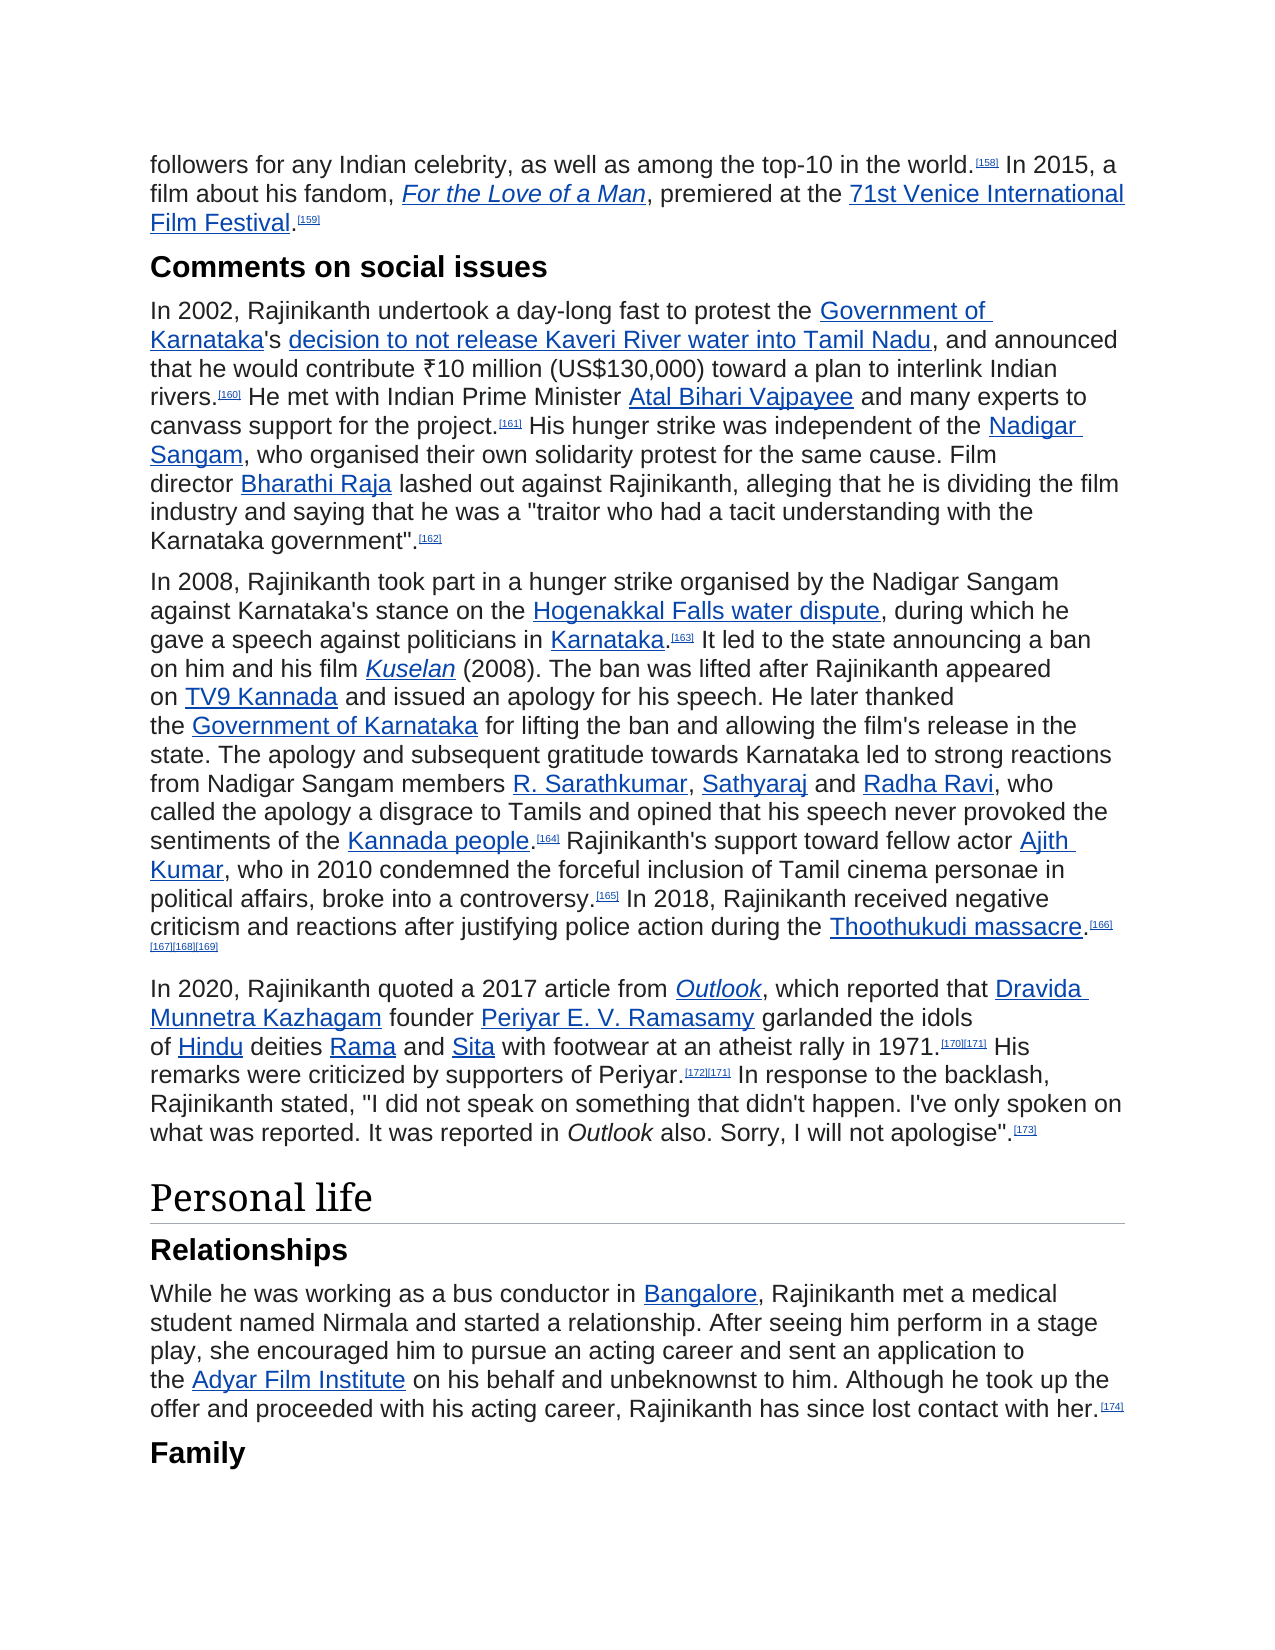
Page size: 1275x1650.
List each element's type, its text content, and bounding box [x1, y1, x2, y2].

text Relationships [150, 1232, 1125, 1266]
text In 2002, Rajinikanth undertook a day-long fast to protest the Government of Karnataka's decision to not release Kaveri River water into Tamil Nadu, and announced that he would contribute ₹10 million (US$130,000) toward a plan to interlink Indian rivers.[160] He met with Indian Prime Minister Atal Bihari Vajpayee and many experts to canvass support for the project.[161] His hunger strike was independent of the Nadigar Sangam, who organised their own solidarity protest for the same cause. Film director Bharathi Raja lashed out against Rajinikanth, alleging that he is dividing the film industry and saying that he was a "traitor who had a tacit understanding with the Karnataka government".[162] [150, 296, 1125, 555]
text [150, 150, 1125, 236]
text Family [150, 1435, 1125, 1470]
text Personal life [150, 1171, 1125, 1223]
text Comments on social issues [150, 249, 1125, 283]
text In 2020, Rajinikanth quoted a 2017 article from Outlook, which reported that Dravida Munnetra Kazhagam founder Periyar E. V. Ramasamy garlanded the idols of Hindu deities Rama and Sita with footwear at an atheist rally in 1971.[170][171] His remarks were criticized by supporters of Periyar.[172][171] In response to the backlash, Rajinikanth stated, "I did not speak on something that didn't happen. I've only spoken on what was reported. It was reported in Outlook also. Sorry, I will not apologise".[173] [150, 974, 1125, 1146]
text While he was working as a bus conductor in Bangalore, Rajinikanth met a medical student named Nirmala and started a relationship. After seeing him perform in a stage play, she encouraged him to pursue an acting career and sent an application to the Adyar Film Institute on his behalf and unbeknownst to him. Although he took up the offer and proceeded with his acting career, Rajinikanth has since lost contact with her.[174] [150, 1279, 1125, 1423]
text In 2008, Rajinikanth took part in a hunger strike organised by the Nadigar Sangam against Karnataka's stance on the Hogenakkal Falls water dispute, during which he gave a speech against politicians in Karnataka.[163] It led to the state announcing a ban on him and his film Kuselan (2008). The ban was lifted after Rajinikanth appeared on TV9 Kannada and issued an apology for his speech. He later thanked the Government of Karnataka for lifting the ban and allowing the film's release in the state. The apology and subsequent gratitude towards Karnataka led to strong reactions from Nadigar Sangam members R. Sarathkumar, Sathyaraj and Radha Ravi, who called the apology a disgrace to Tamils and opined that his speech never provoked the sentiments of the Kannada people.[164] Rajinikanth's support toward fellow actor Ajith Kumar, who in 2010 condemned the forceful inclusion of Tamil cinema personae in political affairs, broke into a controversy.[165] In 2018, Rajinikanth received negative criticism and reactions after justifying police action during the Thoothukudi massacre.[166][167][168][169] [150, 567, 1125, 961]
